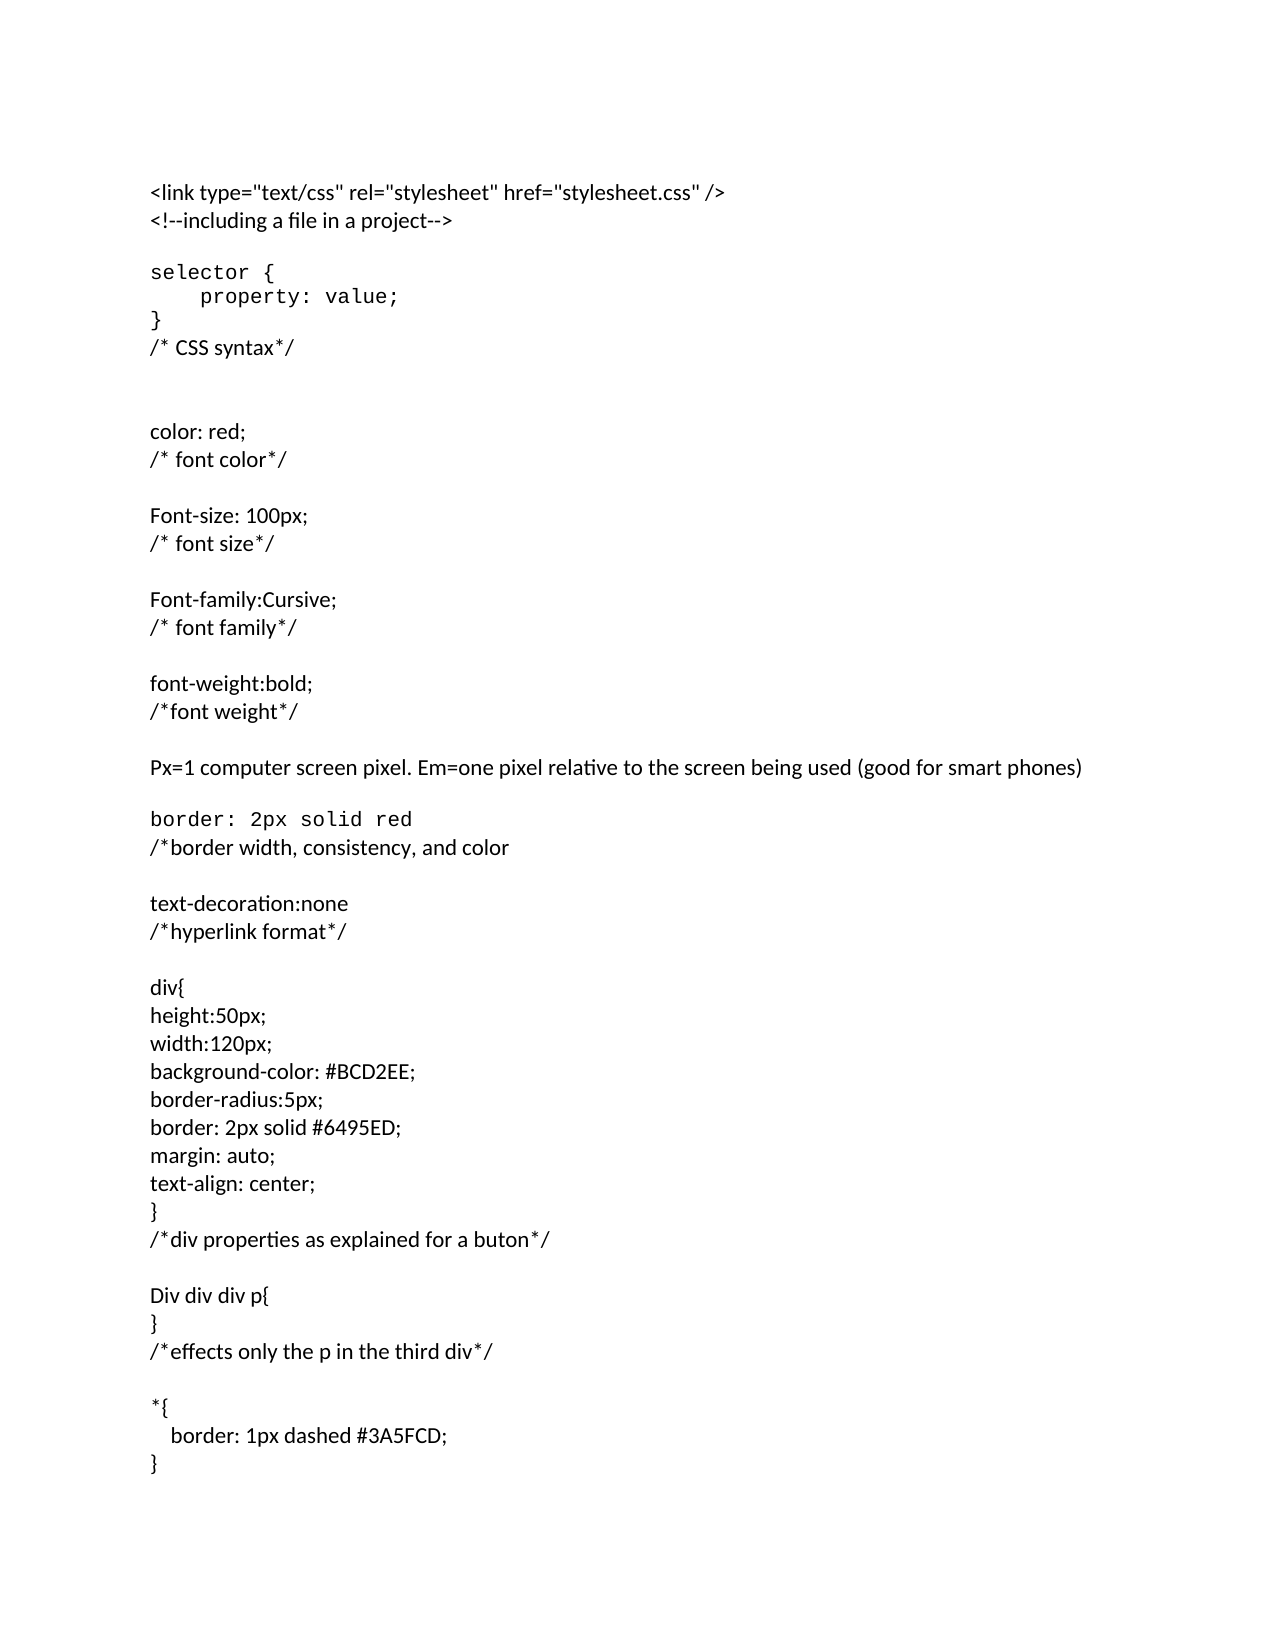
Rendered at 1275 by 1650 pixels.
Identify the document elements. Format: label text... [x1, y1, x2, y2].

text background-color: #BCD2EE; [150, 1057, 1125, 1085]
text /* font family*/ [150, 613, 1125, 641]
text border: 1px dashed #3A5FCD; [150, 1421, 1125, 1449]
text *{ [150, 1393, 1125, 1421]
text } [150, 1197, 1125, 1225]
text property: value; [150, 286, 1125, 309]
text } [150, 1309, 1125, 1337]
text text-align: center; [150, 1169, 1125, 1197]
text border: 2px solid red [150, 809, 1125, 833]
text /*effects only the p in the third div*/ [150, 1337, 1125, 1365]
text <!--including a file in a project--> [150, 206, 1125, 234]
text <link type="text/css" rel="stylesheet" href="stylesheet.css" /> [150, 178, 1125, 206]
text border-radius:5px; [150, 1085, 1125, 1113]
text height:50px; [150, 1001, 1125, 1029]
text Div div div p{ [150, 1281, 1125, 1309]
text } [150, 1449, 1125, 1477]
text font-weight:bold; [150, 669, 1125, 697]
text width:120px; [150, 1029, 1125, 1057]
text /* font color*/ [150, 445, 1125, 473]
text color: red; [150, 417, 1125, 445]
text } [150, 309, 1125, 333]
text /*div properties as explained for a buton*/ [150, 1225, 1125, 1253]
text selector { [150, 262, 1125, 286]
text /*border width, consistency, and color [150, 833, 1125, 861]
text text-decoration:none [150, 889, 1125, 917]
text /* CSS syntax*/ [150, 333, 1125, 361]
text /* font size*/ [150, 529, 1125, 557]
text margin: auto; [150, 1141, 1125, 1169]
text div{ [150, 973, 1125, 1001]
text Font-family:Cursive; [150, 585, 1125, 613]
text /*hyperlink format*/ [150, 917, 1125, 945]
text border: 2px solid #6495ED; [150, 1113, 1125, 1141]
text /*font weight*/ [150, 697, 1125, 725]
text Px=1 computer screen pixel. Em=one pixel relative to the screen being used (good for smart phones) [150, 753, 1125, 781]
text Font-size: 100px; [150, 501, 1125, 529]
